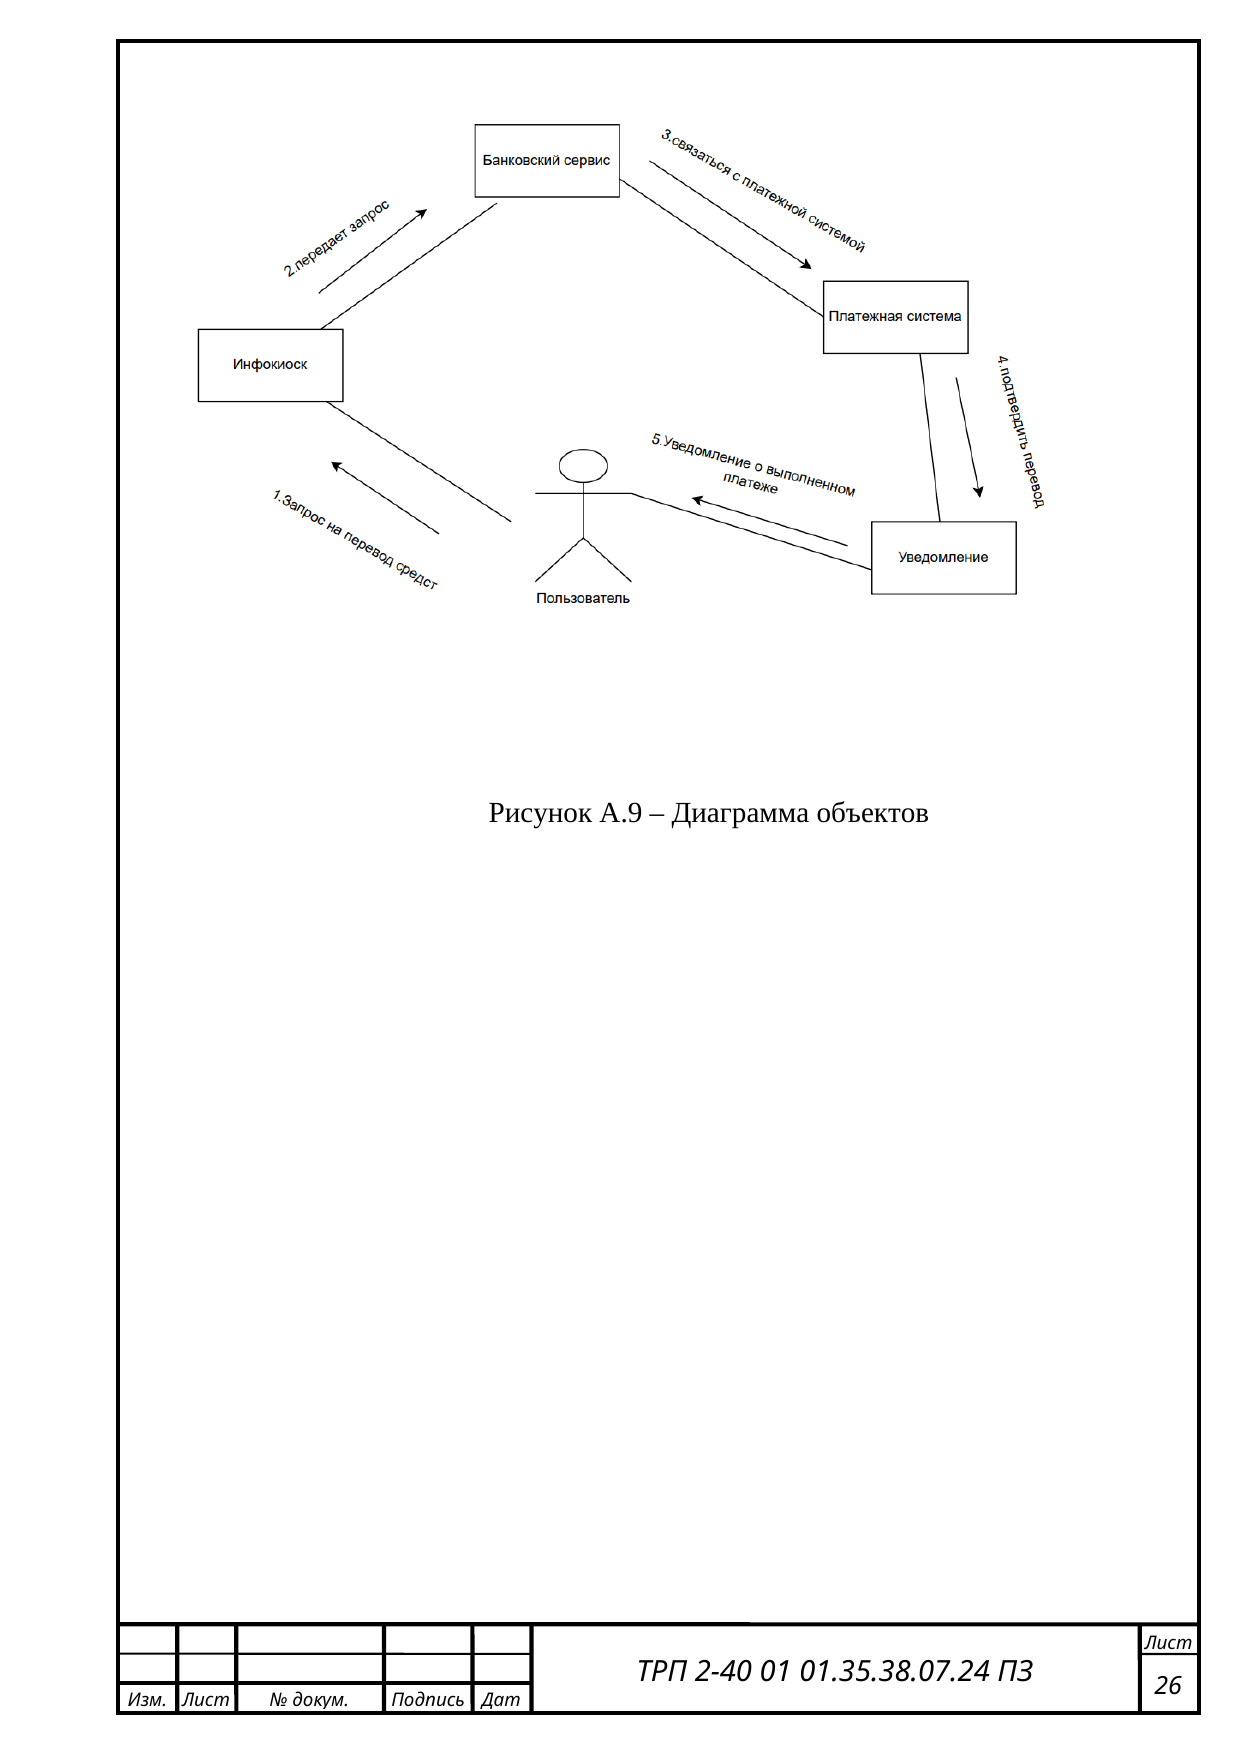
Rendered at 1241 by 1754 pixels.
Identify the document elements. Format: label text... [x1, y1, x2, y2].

picture [129, 73, 1193, 697]
text Рисунок А.9 – Диаграмма объектов [148, 792, 1181, 829]
